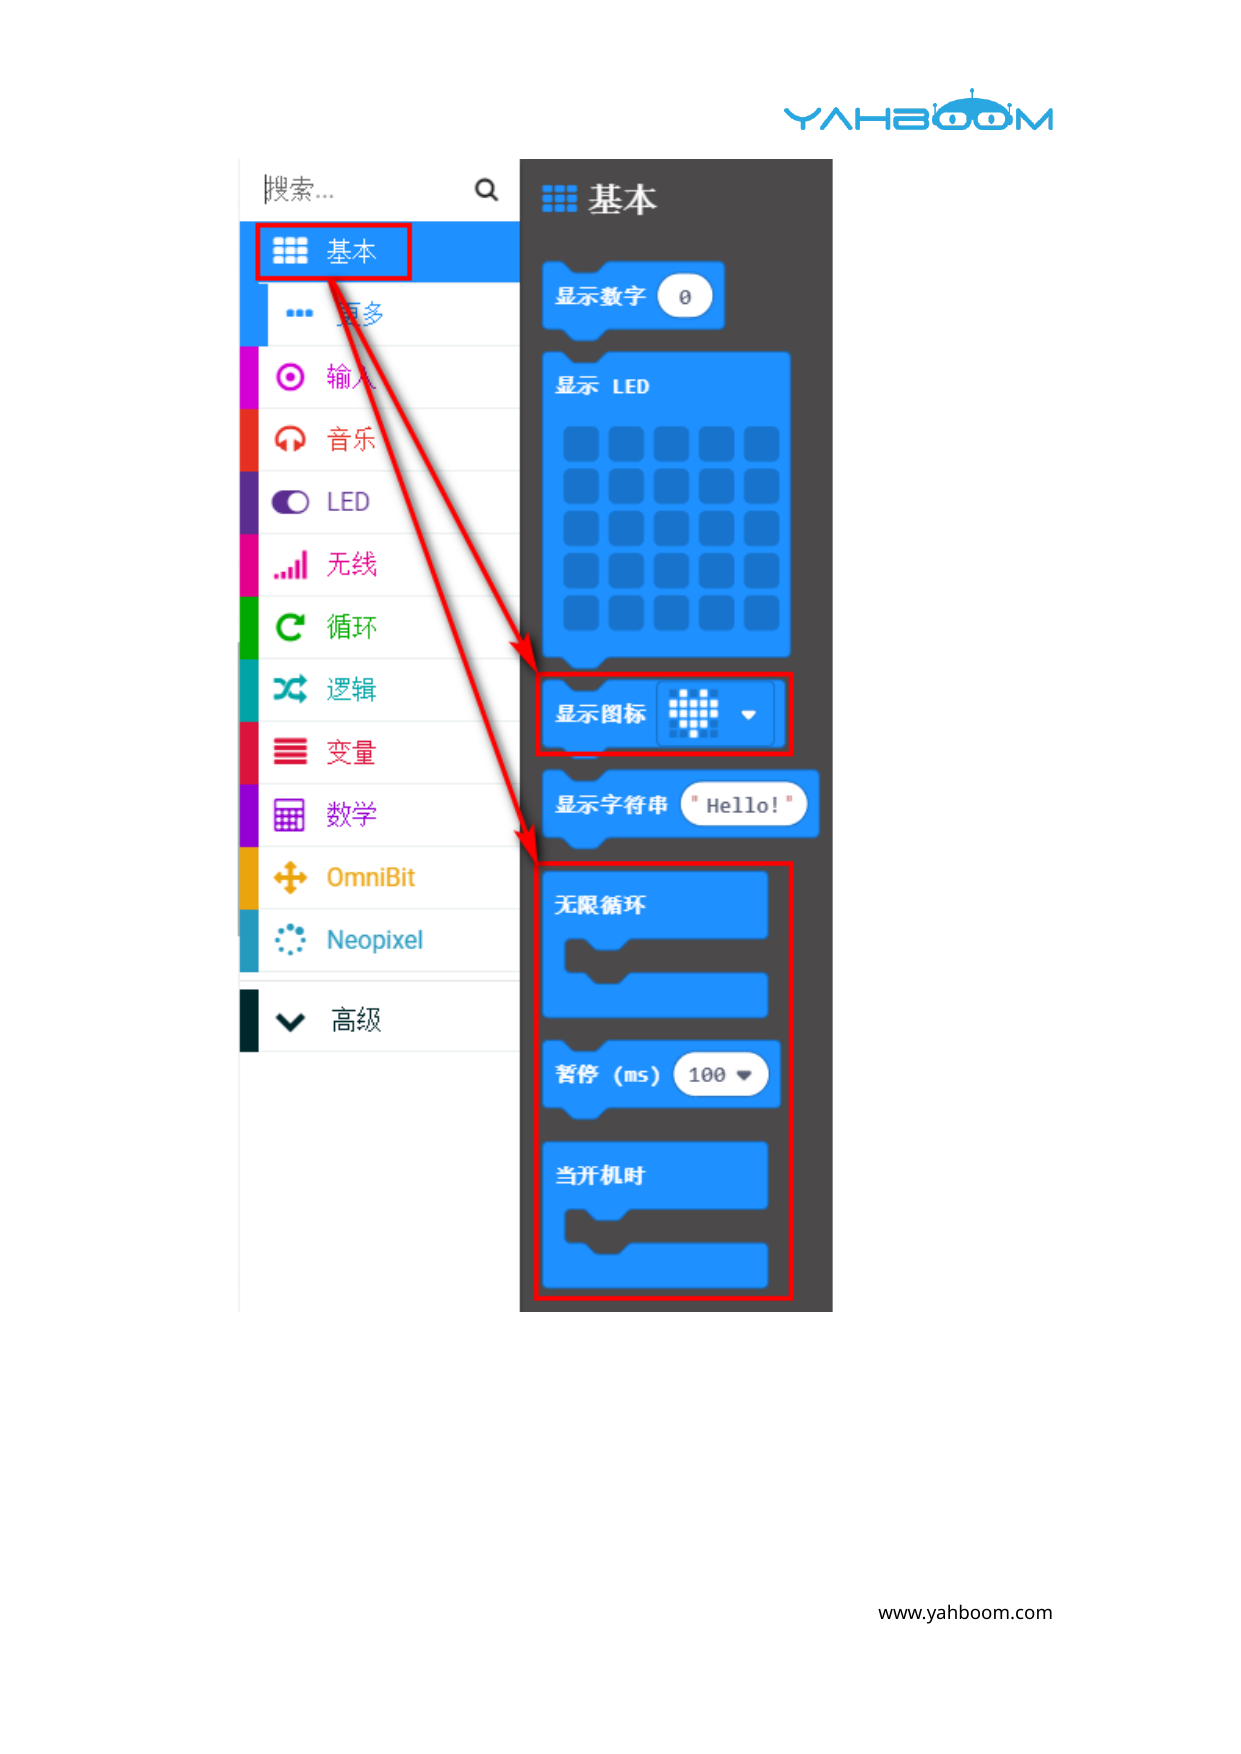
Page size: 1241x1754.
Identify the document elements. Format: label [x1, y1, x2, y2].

picture [237, 159, 833, 1312]
picture [784, 88, 1053, 130]
